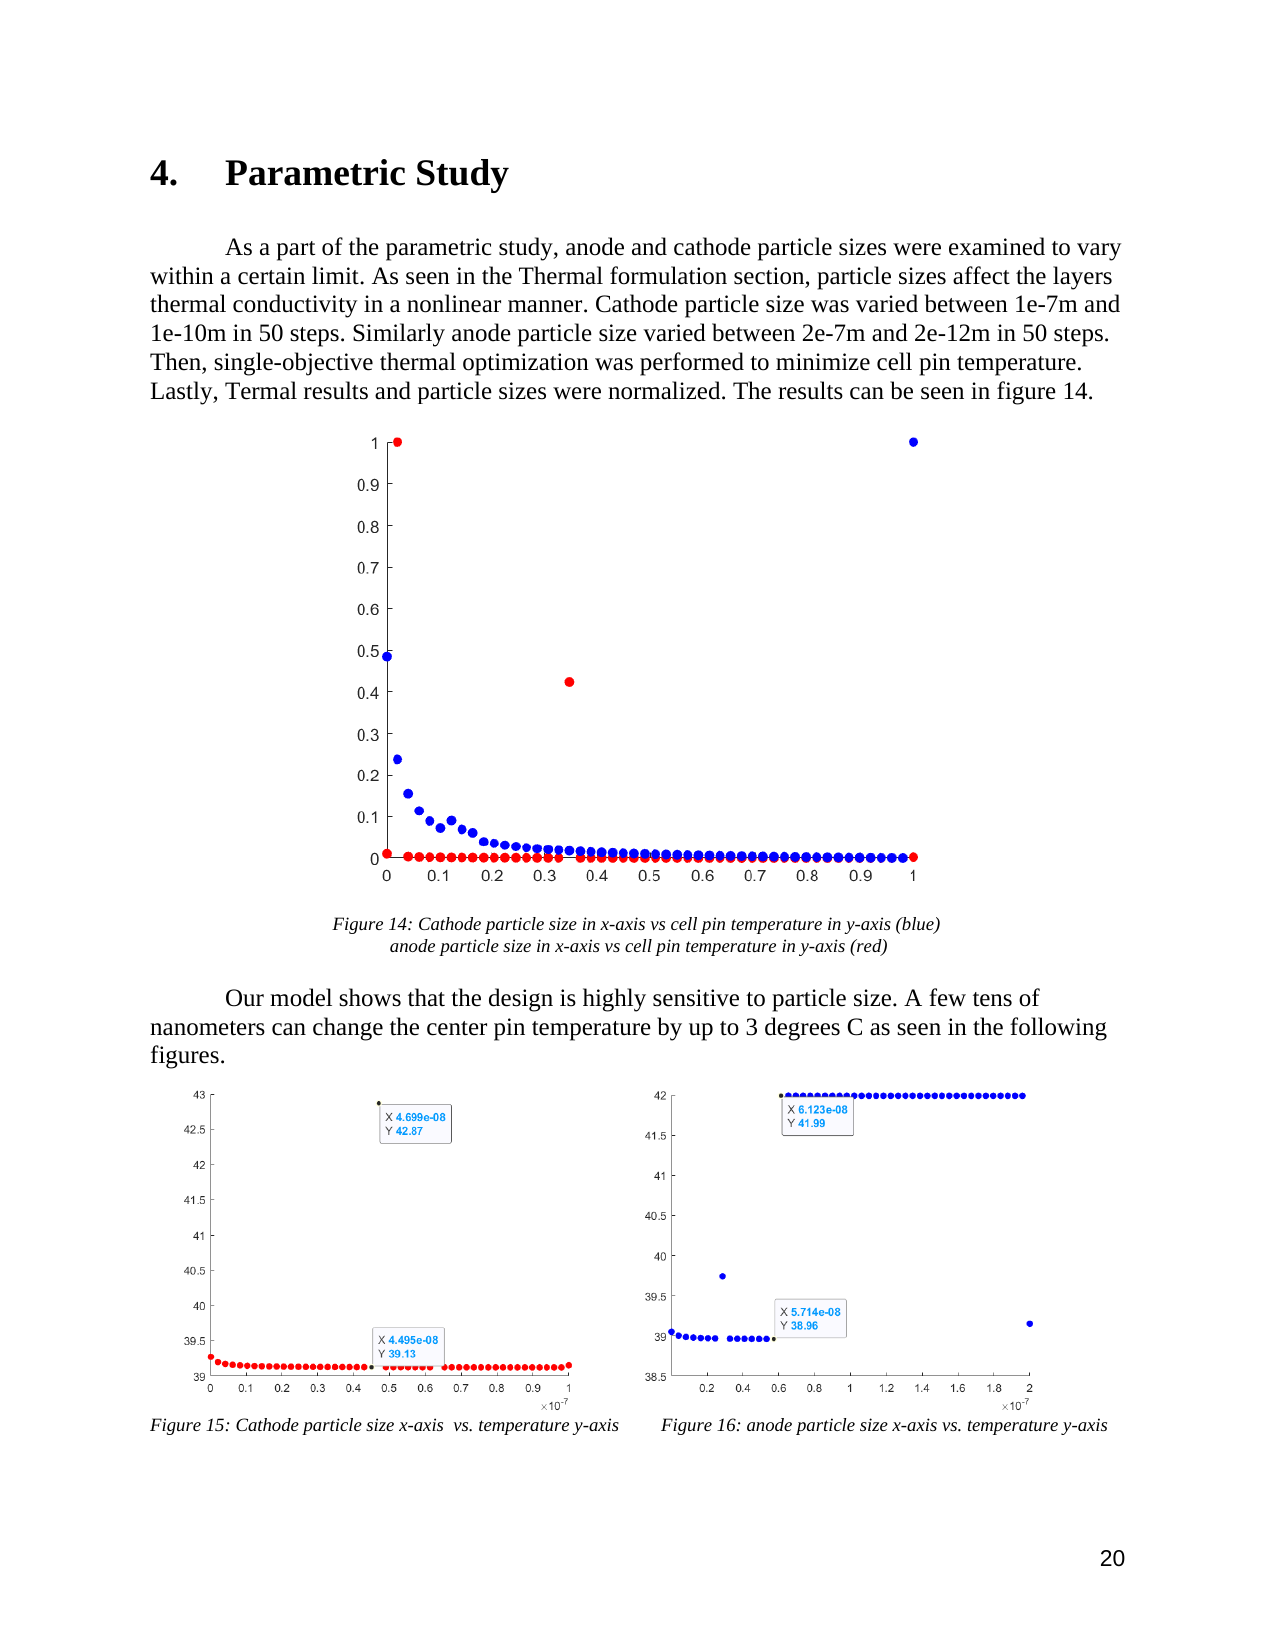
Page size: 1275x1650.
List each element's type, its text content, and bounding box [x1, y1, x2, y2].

text anode particle size in x-axis vs cell pin temperature in y-axis (red) [150, 935, 1125, 956]
text Our model shows that the design is highly sensitive to particle size. A few tens of nanometers can change the center pin temperature by up to 3 degrees C as seen in the following figures. [150, 983, 1125, 1069]
text Figure 14: Cathode particle size in x-axis vs cell pin temperature in y-axis (blue) [150, 913, 1125, 935]
text As a part of the parametric study, anode and cathode particle sizes were examined to vary within a certain limit. As seen in the Thermal formulation section, particle sizes affect the layers thermal conductivity in a nonlinear manner. Cathode particle size was varied between 1e-7m and 1e-10m in 50 steps. Similarly anode particle size varied between 2e-7m and 2e-12m in 50 steps. Then, single-objective thermal optimization was performed to minimize cell pin temperature. Lastly, Termal results and particle sizes were normalized. The results can be seen in figure 14. [150, 232, 1125, 404]
picture [150, 1069, 1073, 1414]
subtitle 4. Parametric Study [150, 150, 1125, 193]
picture [298, 404, 977, 914]
